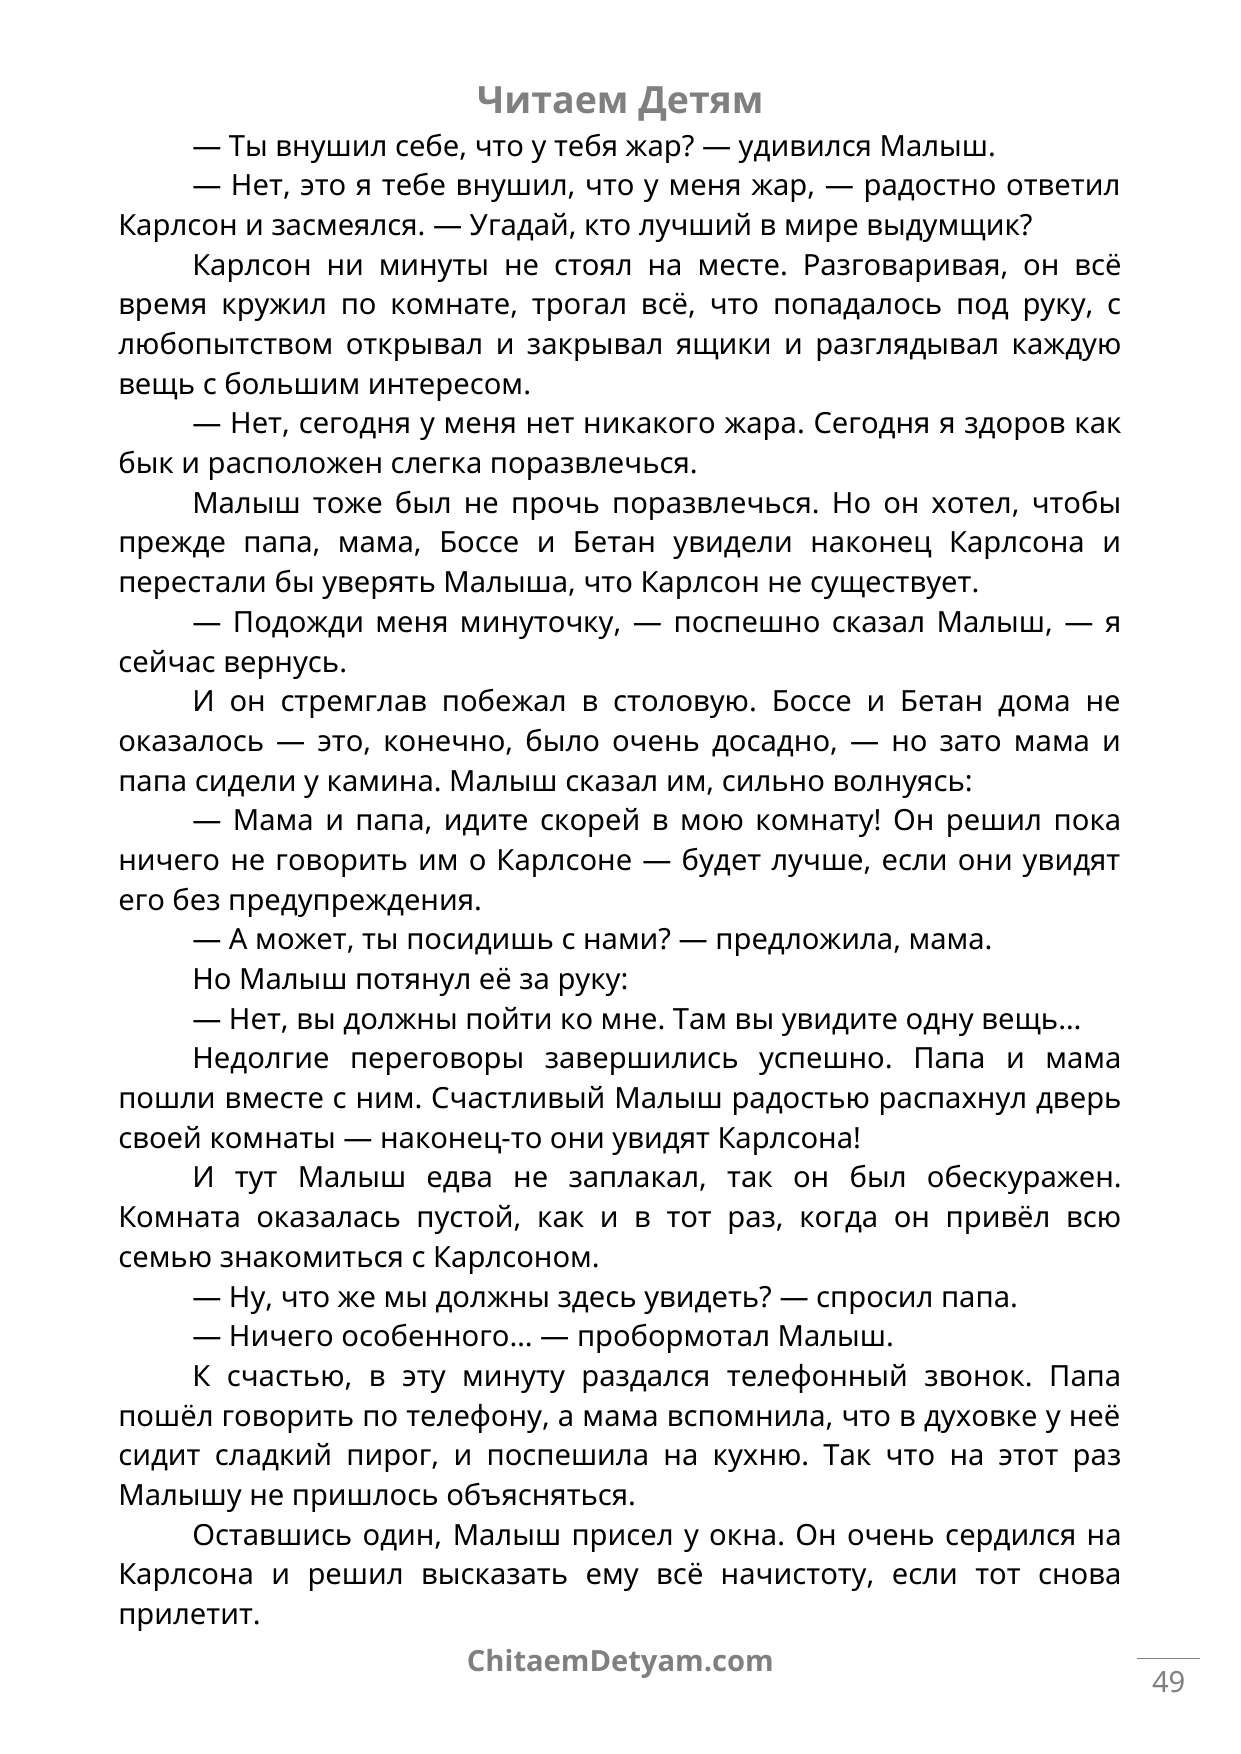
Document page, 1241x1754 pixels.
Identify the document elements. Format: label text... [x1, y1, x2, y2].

text Малыш тоже был не прочь поразвлечься. Но он хотел, чтобы прежде папа, мама, Боссе и Бетан увидели наконец Карлсона и перестали бы уверять Малыша, что Карлсон не существует. [118, 482, 1122, 601]
text — Нет, сегодня у меня нет никакого жара. Сегодня я здоров как бык и расположен слегка поразвлечься. [118, 403, 1122, 482]
text Оставшись один, Малыш присел у окна. Он очень сердился на Карлсона и решил высказать ему всё начистоту, если тот снова прилетит. [118, 1514, 1122, 1633]
text Но Малыш потянул её за руку: [118, 958, 1122, 998]
text И он стремглав побежал в столовую. Боссе и Бетан дома не оказалось — это, конечно, было очень досадно, — но зато мама и папа сидели у камина. Малыш сказал им, сильно волнуясь: [118, 681, 1122, 799]
text — А может, ты посидишь с нами? — предложила, мама. [118, 919, 1122, 958]
text Недолгие переговоры завершились успешно. Папа и мама пошли вместе с ним. Счастливый Малыш радостью распахнул дверь своей комнаты — наконец-то они увидят Карлсона! [118, 1038, 1122, 1157]
text Карлсон ни минуты не стоял на месте. Разговаривая, он всё время кружил по комнате, трогал всё, что попадалось под руку, с любопытством открывал и закрывал ящики и разглядывал каждую вещь с большим интересом. [118, 244, 1122, 403]
text — Подожди меня минуточку, — поспешно сказал Малыш, — я сейчас вернусь. [118, 601, 1122, 681]
text — Ничего особенного… — пробормотал Малыш. [118, 1316, 1122, 1355]
text — Нет, вы должны пойти ко мне. Там вы увидите одну вещь… [118, 998, 1122, 1038]
text — Мама и папа, идите скорей в мою комнату! Он решил пока ничего не говорить им о Карлсоне — будет лучше, если они увидят его без предупреждения. [118, 799, 1122, 919]
text К счастью, в эту минуту раздался телефонный звонок. Папа пошёл говорить по телефону, а мама вспомнила, что в духовке у неё сидит сладкий пирог, и поспешила на кухню. Так что на этот раз Малышу не пришлось объясняться. [118, 1355, 1122, 1514]
text — Нет, это я тебе внушил, что у меня жар, — радостно ответил Карлсон и засмеялся. — Угадай, кто лучший в мире выдумщик? [118, 164, 1122, 244]
text И тут Малыш едва не заплакал, так он был обескуражен. Комната оказалась пустой, как и в тот раз, когда он привёл всю семью знакомиться с Карлсоном. [118, 1157, 1122, 1276]
text — Ну, что же мы должны здесь увидеть? — спросил папа. [118, 1276, 1122, 1316]
text — Ты внушил себе, что у тебя жар? — удивился Малыш. [118, 125, 1122, 164]
